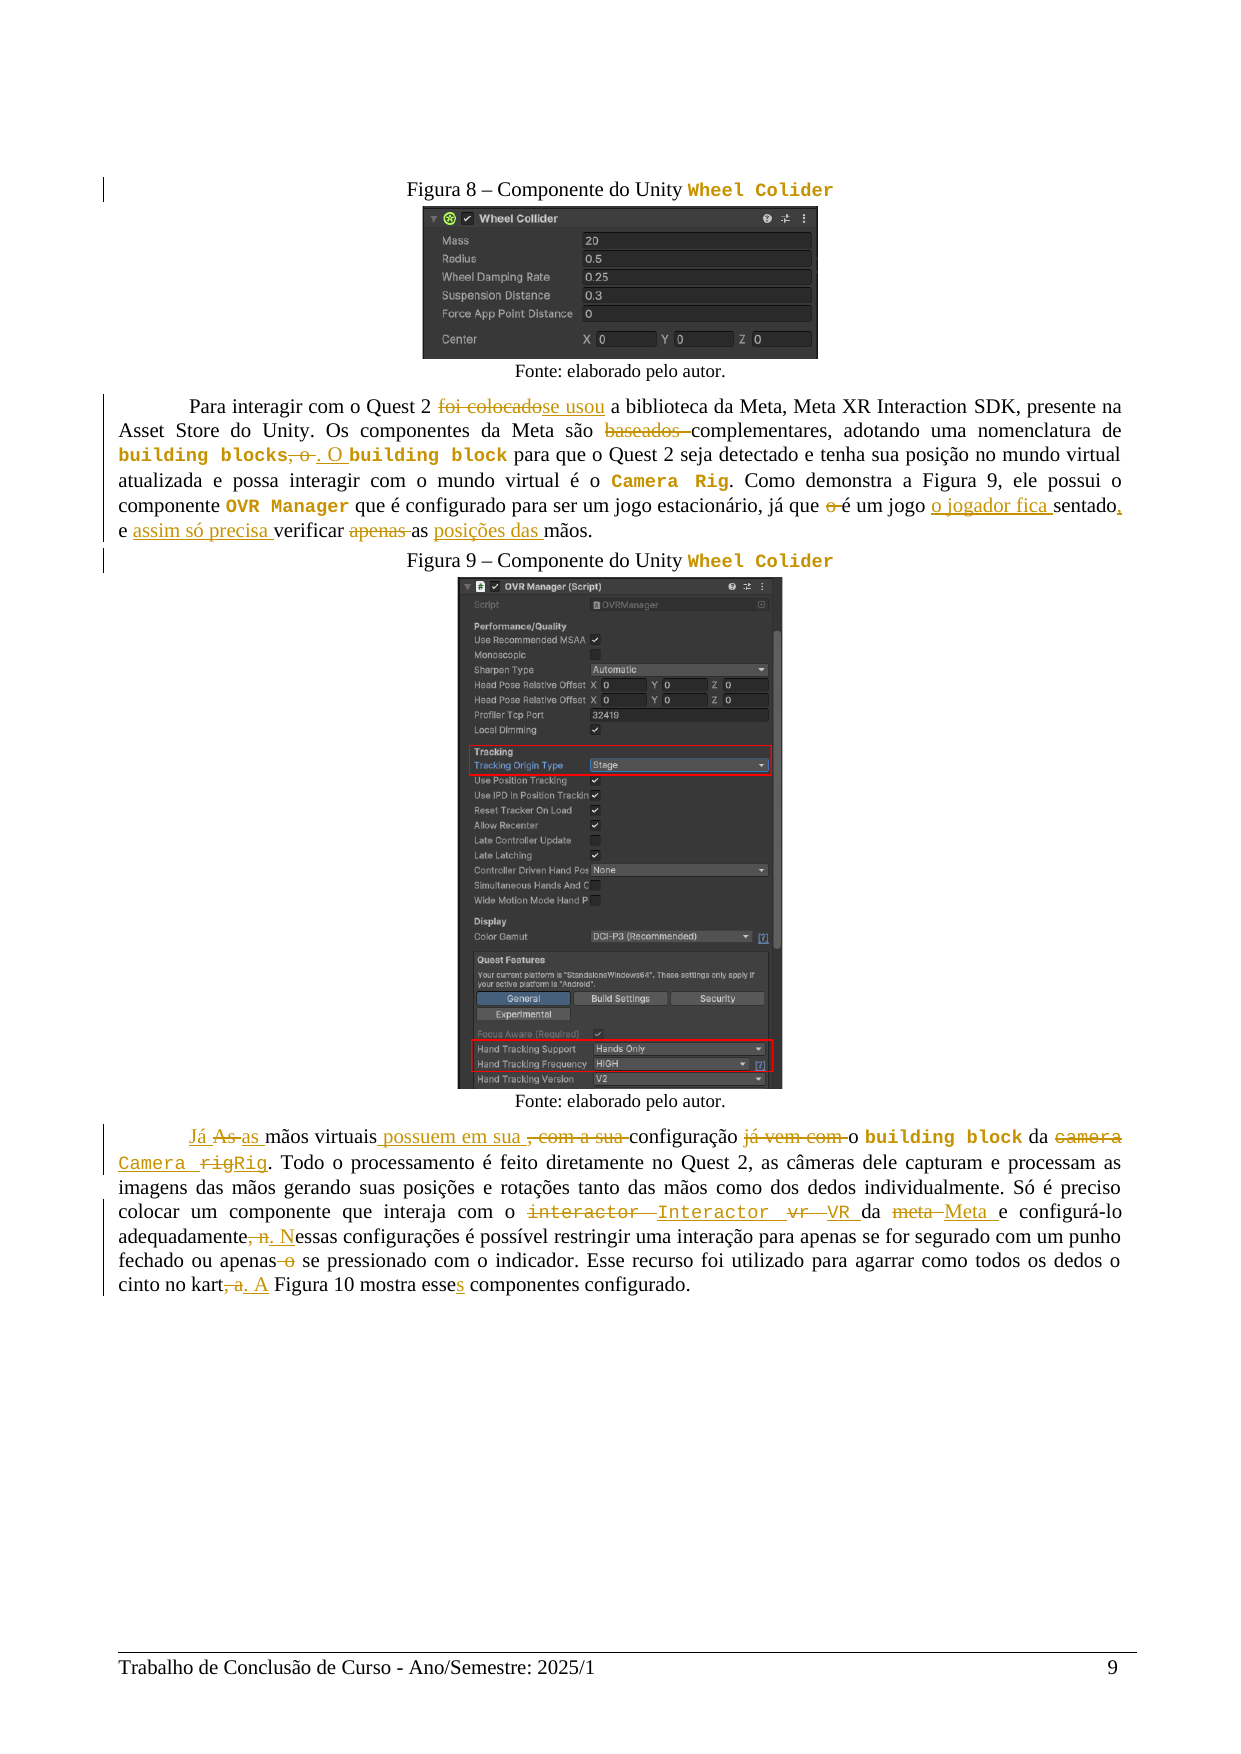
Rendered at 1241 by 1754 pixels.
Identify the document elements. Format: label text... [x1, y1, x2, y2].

text Fonte: elaborado pelo autor. [118, 1090, 1122, 1112]
text Para interagir com o Quest 2 a biblioteca da Meta, Meta XR Interaction ​SDK, presente na Asset Store do Unity. Os componentes da Meta são complementares, adotando uma nomenclatura de building blocksbuilding block para que o Quest 2 seja detectado e tenha sua posição no mundo virtual atualizada e possa interagir com o mundo virtual é o Camera Rig. Como demonstra a Figura 9, ele possui o componente OVR Manager que é configurado para ser um jogo estacionário, já que é um jogo sentadoe verificar as mãos. [118, 394, 1122, 542]
text Figura 9 – Componente do Unity Wheel Colider [118, 548, 1122, 573]
picture [457, 577, 783, 1089]
picture [422, 206, 818, 359]
text mãos virtuaisconfiguração o building block da . Todo o processamento é feito diretamente no Quest 2, as câmeras dele capturam e processam as imagens das mãos gerando suas posições e rotações tanto das mãos como dos dedos individualmente. Só é preciso colocar um componente que interaja com o da e configurá-lo adequadamenteessas configurações é possível restringir uma interação para apenas se for segurado com um punho fechado ou apenas se pressionado com o indicador. Esse recurso foi utilizado para agarrar como todos os dedos o cinto no kart Figura 10 mostra esse componentes configurado. [118, 1124, 1122, 1296]
text Fonte: elaborado pelo autor. [118, 360, 1122, 382]
text Figura 8 – Componente do Unity Wheel Colider [118, 177, 1122, 202]
